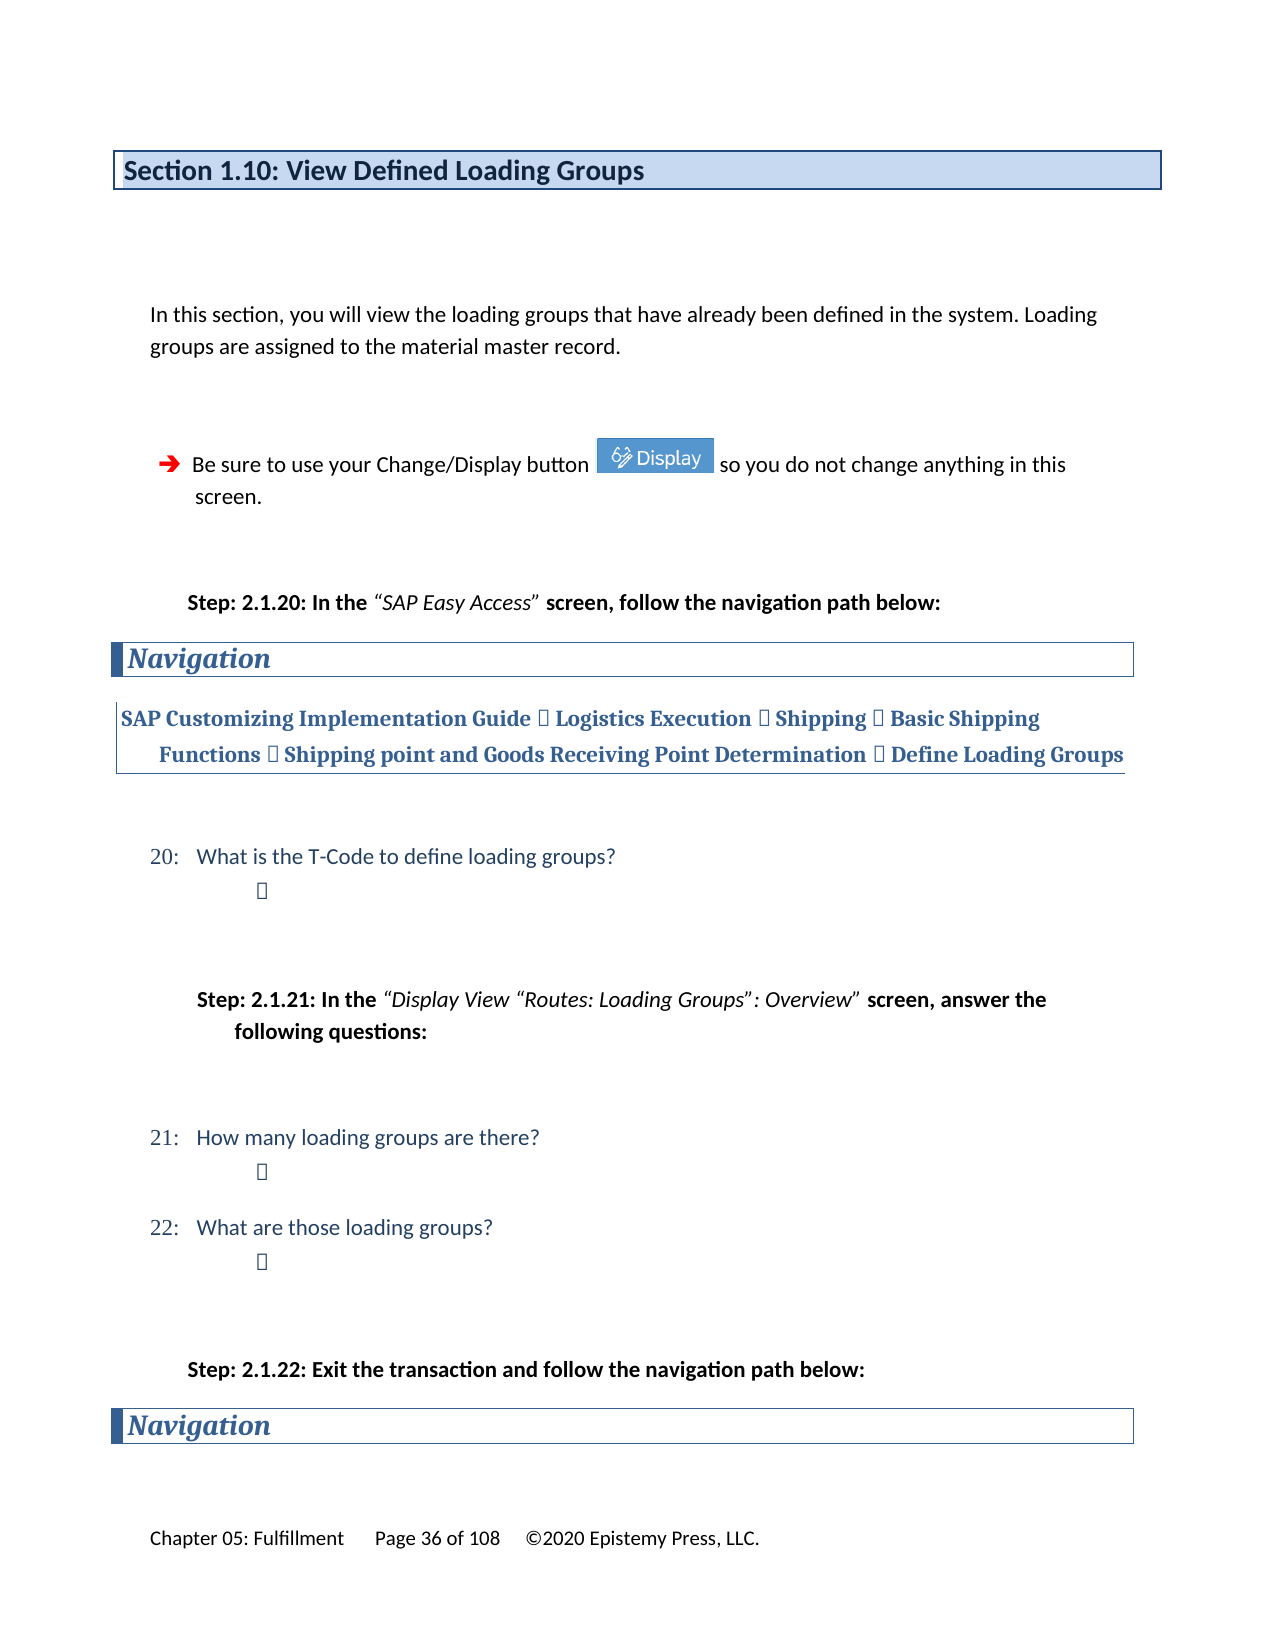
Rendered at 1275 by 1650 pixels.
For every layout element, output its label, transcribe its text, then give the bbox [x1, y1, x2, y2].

text What is the T-Code to define loading groups?  [150, 842, 1125, 906]
text What are those loading groups?  [150, 1213, 1125, 1277]
text In the “Display View “Routes: Loading Groups”: Overview” screen, answer the following questions: [197, 985, 1125, 1045]
text How many loading groups are there?  [150, 1123, 1125, 1187]
text Navigation [123, 1409, 1133, 1443]
text Exit the transaction and follow the navigation path below: [187, 1355, 1125, 1383]
text In the “SAP Easy Access” screen, follow the navigation path below: [187, 588, 1125, 617]
text In this section, you will view the loading groups that have already been defined in the system. Loading groups are assigned to the material master record. [150, 300, 1125, 360]
text Navigation [123, 643, 1133, 676]
picture [595, 438, 715, 473]
text View Defined Loading Groups [123, 152, 1160, 188]
text Be sure to use your Change/Display button so you do not change anything in this screen. [157, 438, 1125, 511]
text SAP Customizing Implementation Guide  Logistics Execution  Shipping  Basic Shipping Functions  Shipping point and Goods Receiving Point Determination  Define Loading Groups [117, 702, 1125, 773]
